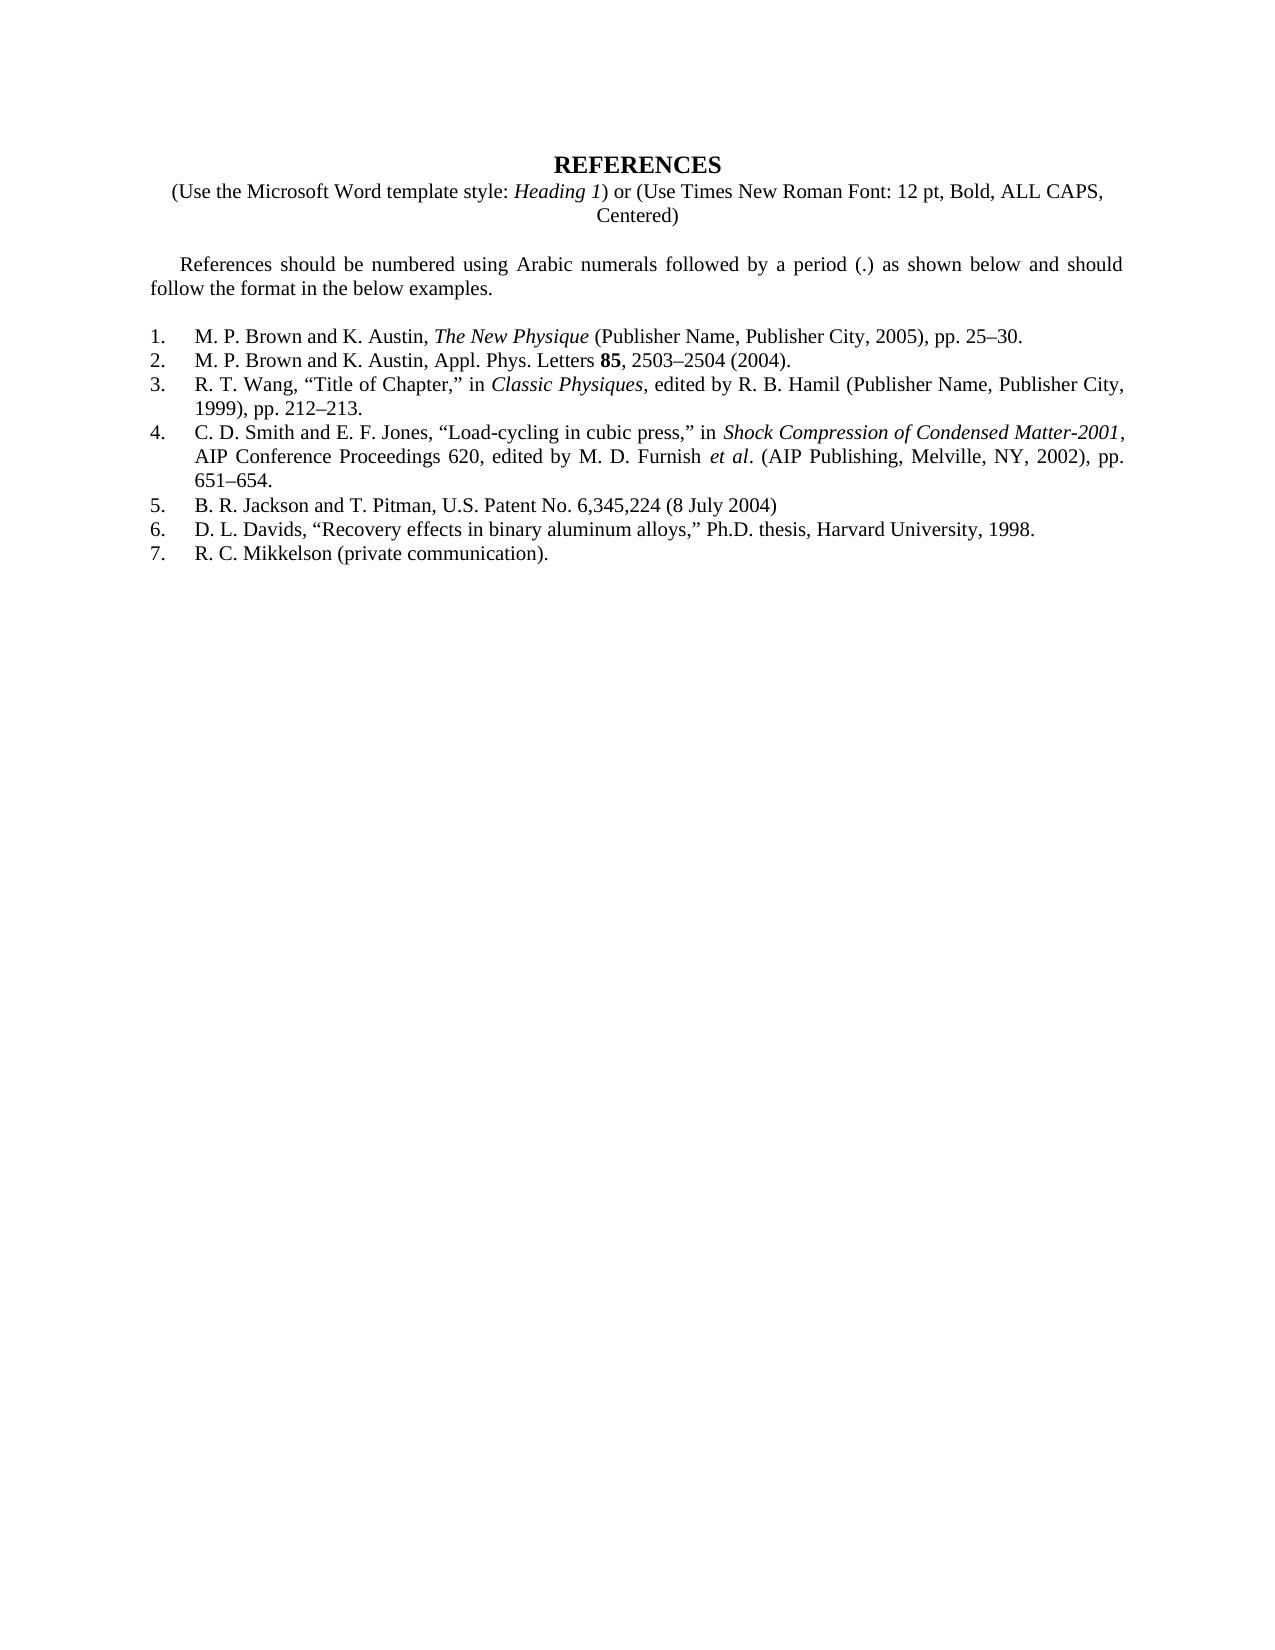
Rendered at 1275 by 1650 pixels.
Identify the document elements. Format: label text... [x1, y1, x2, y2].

subtitle References (Use the Microsoft Word template style: Heading 1) or (Use Times New Roman Font: 12 pt, Bold, ALL CAPS, Centered) [150, 150, 1125, 227]
text M. P. Brown and K. Austin, The New Physique (Publisher Name, Publisher City, 2005), pp. 25–30. [150, 324, 1125, 348]
text R. C. Mikkelson (private communication). [150, 541, 1125, 565]
text C. D. Smith and E. F. Jones, “Load-cycling in cubic press,” in Shock Compression of Condensed Matter-2001, AIP Conference Proceedings 620, edited by M. D. Furnish et al. (AIP Publishing, Melville, NY, 2002), pp. 651–654. [150, 420, 1125, 492]
text B. R. Jackson and T. Pitman, U.S. Patent No. 6,345,224 (8 July 2004) [150, 492, 1125, 517]
text R. T. Wang, “Title of Chapter,” in Classic Physiques, edited by R. B. Hamil (Publisher Name, Publisher City, 1999), pp. 212–213. [150, 372, 1125, 420]
text M. P. Brown and K. Austin, Appl. Phys. Letters 85, 2503–2504 (2004). [150, 348, 1125, 372]
text References should be numbered using Arabic numerals followed by a period (.) as shown below and should follow the format in the below examples. [150, 252, 1125, 300]
text D. L. Davids, “Recovery effects in binary aluminum alloys,” Ph.D. thesis, Harvard University, 1998. [150, 517, 1125, 541]
